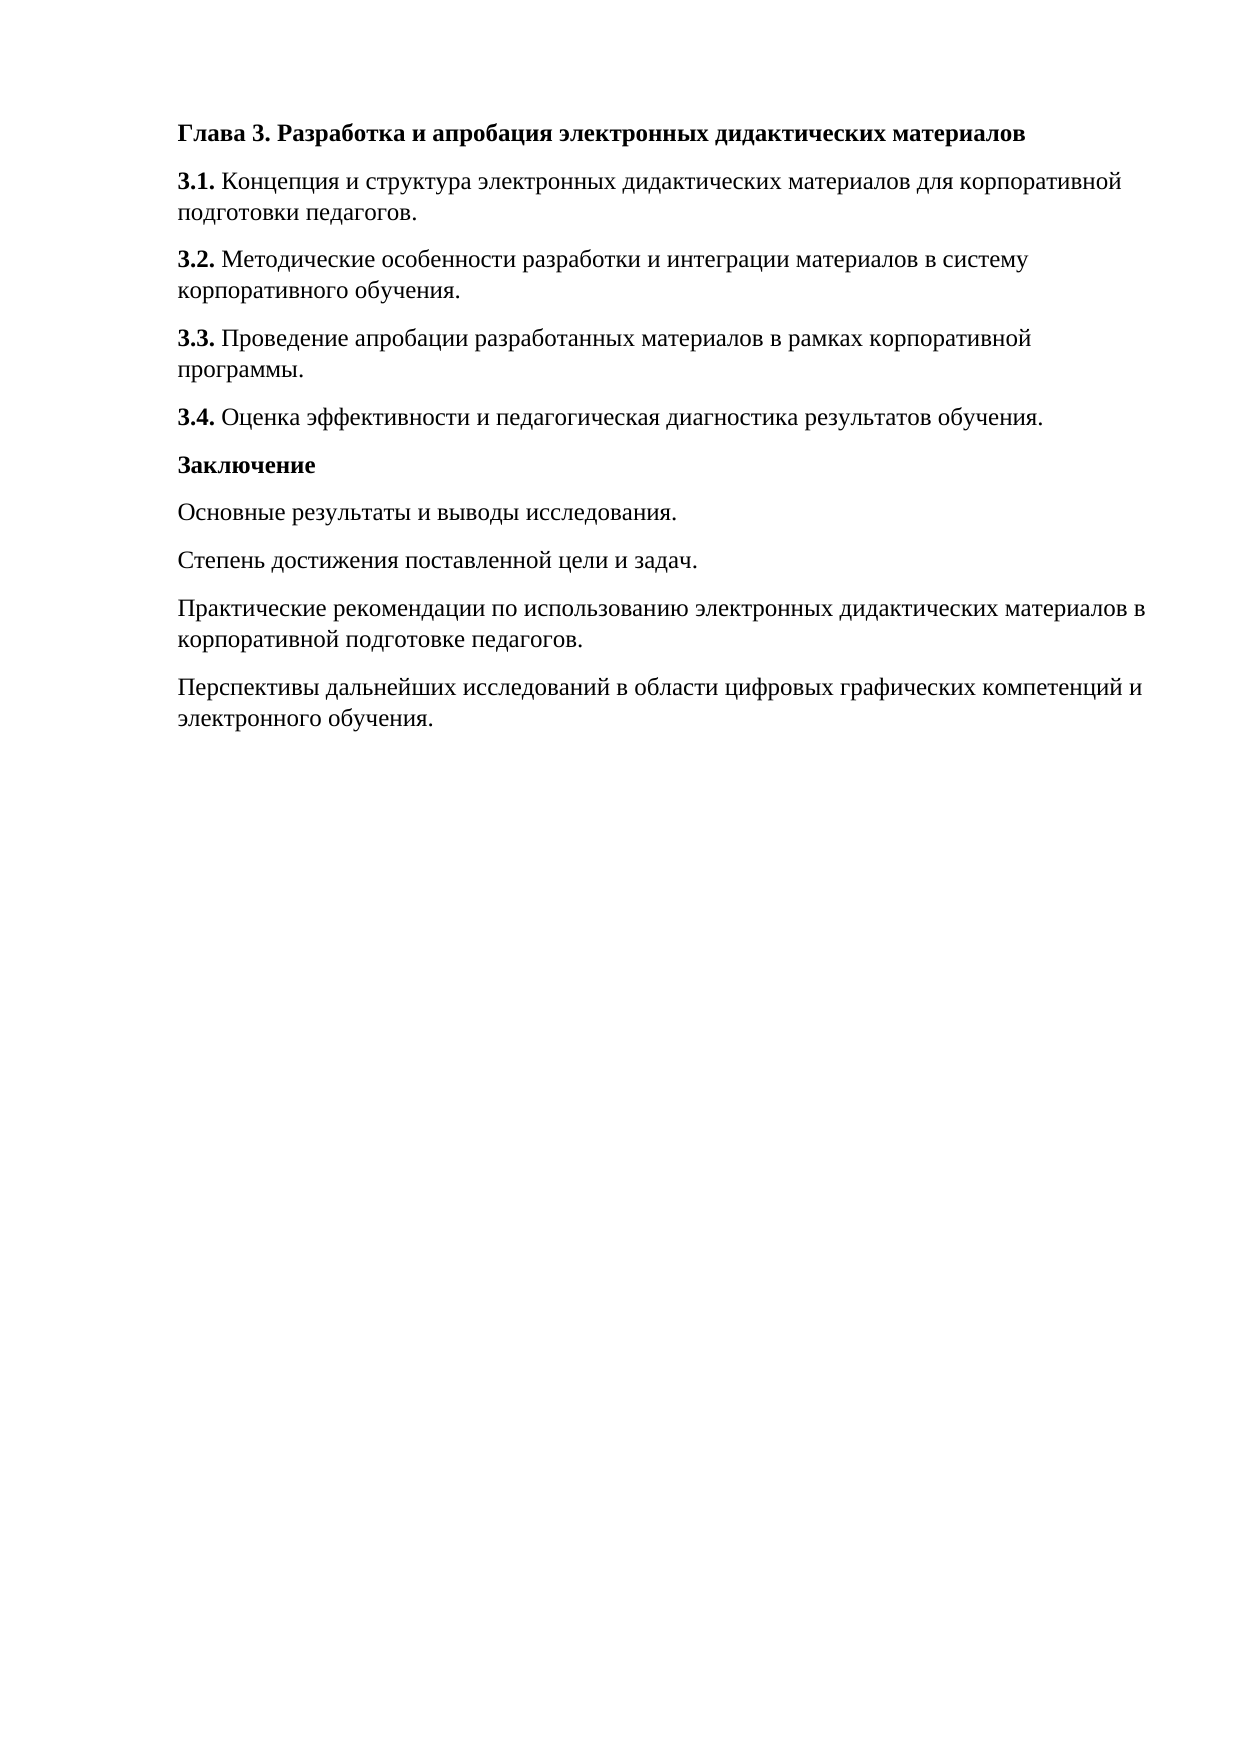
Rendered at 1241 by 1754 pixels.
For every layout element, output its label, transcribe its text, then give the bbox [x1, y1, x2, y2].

text 3.2. Методические особенности разработки и интеграции материалов в систему корпоративного обучения. [177, 244, 1152, 304]
text Глава 3. Разработка и апробация электронных дидактических материалов [177, 118, 1152, 147]
text Основные результаты и выводы исследования. [177, 497, 1152, 526]
text 3.3. Проведение апробации разработанных материалов в рамках корпоративной программы. [177, 323, 1152, 383]
text Заключение [177, 450, 1152, 478]
text 3.4. Оценка эффективности и педагогическая диагностика результатов обучения. [177, 402, 1152, 431]
text Практические рекомендации по использованию электронных дидактических материалов в корпоративной подготовке педагогов. [177, 593, 1152, 653]
text Степень достижения поставленной цели и задач. [177, 545, 1152, 574]
text 3.1. Концепция и структура электронных дидактических материалов для корпоративной подготовки педагогов. [177, 166, 1152, 226]
text Перспективы дальнейших исследований в области цифровых графических компетенций и электронного обучения. [177, 672, 1152, 731]
